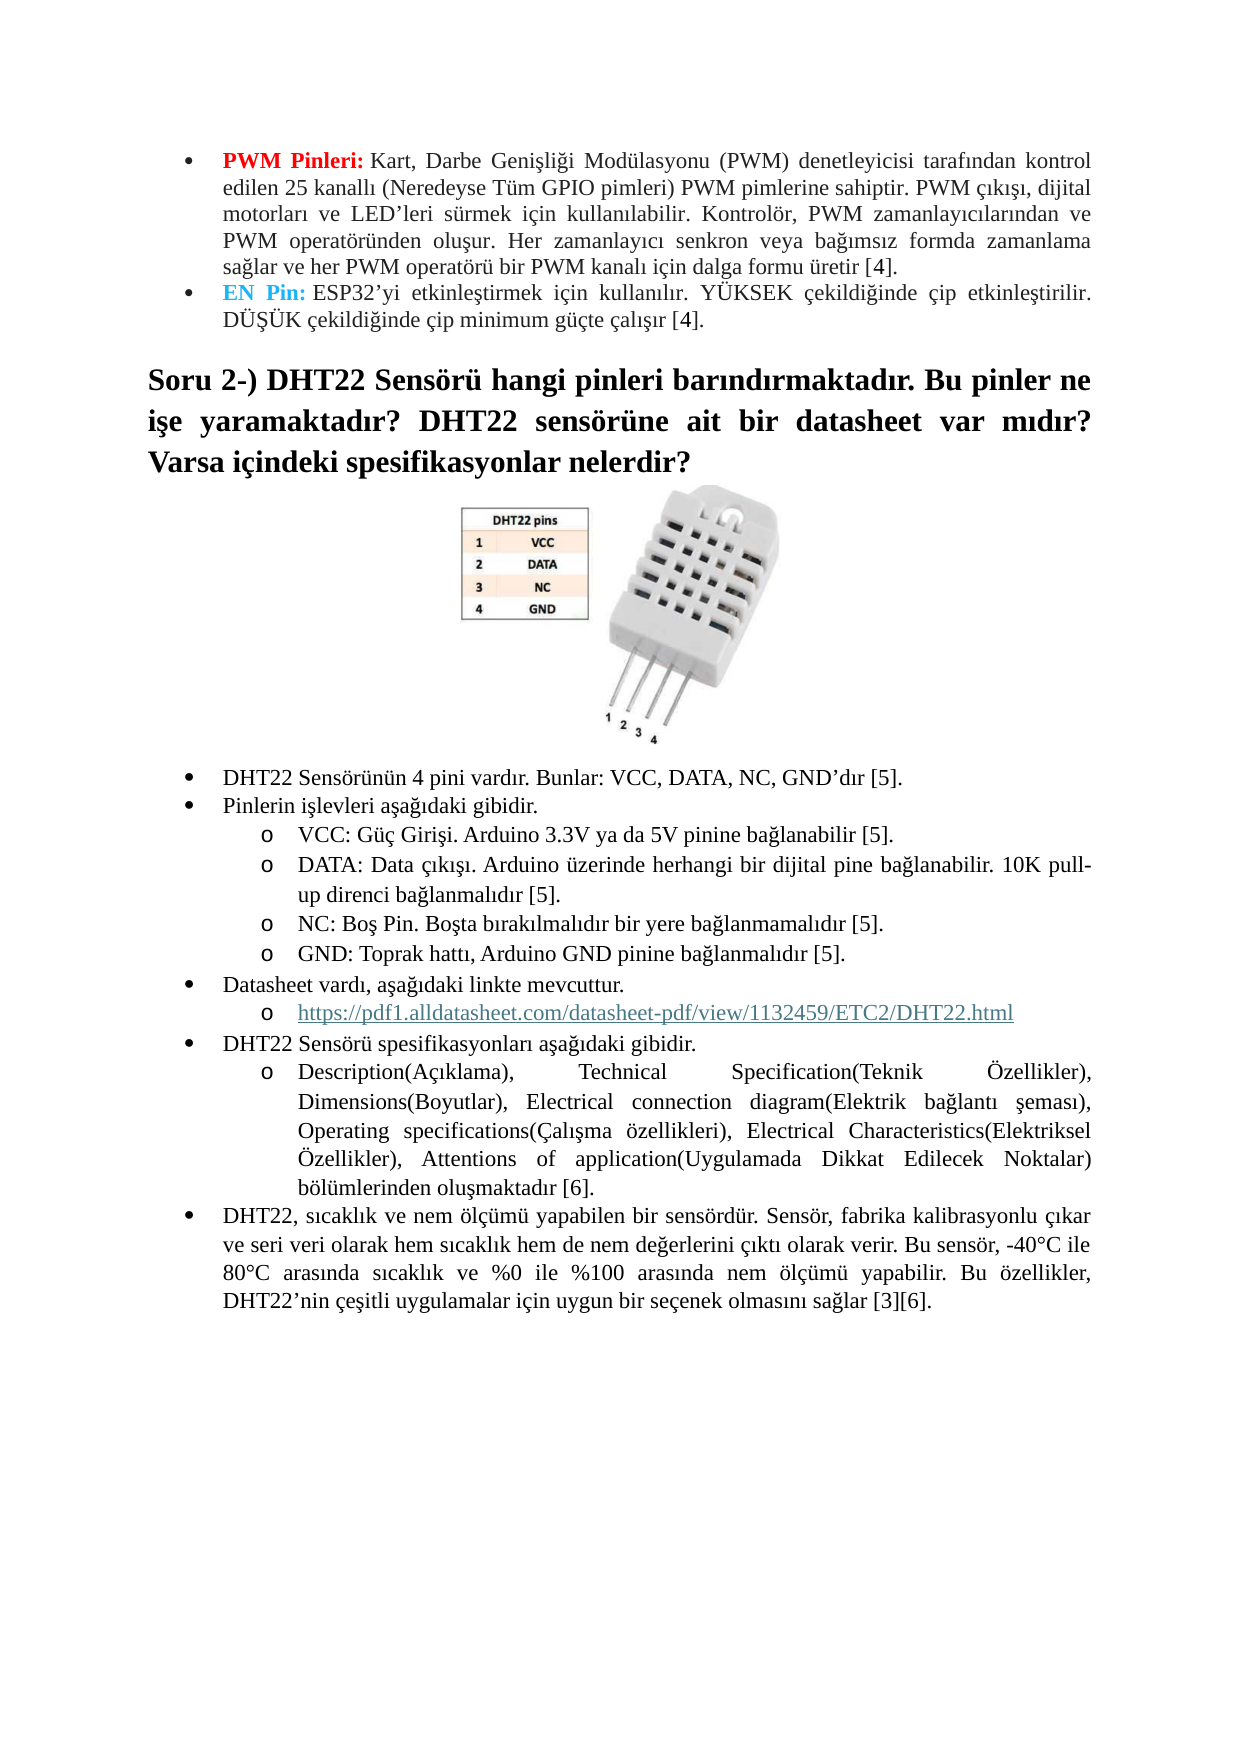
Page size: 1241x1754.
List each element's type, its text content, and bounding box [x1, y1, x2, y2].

picture [458, 485, 782, 745]
list https://pdf1.alldatasheet.com/datasheet-pdf/view/1132459/ETC2/DHT22.html [260, 999, 1093, 1027]
list EN Pin: ESP32’yi etkinleştirmek için kullanılır. YÜKSEK çekildiğinde çip etkinleştirilir. DÜŞÜK çekildiğinde çip minimum güçte çalışır [4]. [185, 279, 1093, 332]
list PWM Pinleri: Kart, Darbe Genişliği Modülasyonu (PWM) denetleyicisi tarafından kontrol edilen 25 kanallı (Neredeyse Tüm GPIO pimleri) PWM pimlerine sahiptir. PWM çıkışı, dijital motorları ve LED’leri sürmek için kullanılabilir. Kontrolör, PWM zamanlayıcılarından ve PWM operatöründen oluşur. Her zamanlayıcı senkron veya bağımsız formda zamanlama sağlar ve her PWM operatörü bir PWM kanalı için dalga formu üretir [4]. [185, 148, 1093, 279]
list DHT22 Sensörü spesifikasyonları aşağıdaki gibidir. [185, 1030, 1093, 1056]
list NC: Boş Pin. Boşta bırakılmalıdır bir yere bağlanmamalıdır [5]. [260, 910, 1093, 938]
list DHT22 Sensörünün 4 pini vardır. Bunlar: VCC, DATA, NC, GND’dır [5]. [185, 764, 1093, 790]
list Description(Açıklama), Technical Specification(Teknik Özellikler), Dimensions(Boyutlar), Electrical connection diagram(Elektrik bağlantı şeması), Operating specifications(Çalışma özellikleri), Electrical Characteristics(Elektriksel Özellikler), Attentions of application(Uygulamada Dikkat Edilecek Noktalar) bölümlerinden oluşmaktadır [6]. [260, 1058, 1093, 1200]
text Soru 2-) DHT22 Sensörü hangi pinleri barındırmaktadır. Bu pinler ne işe yaramaktadır? DHT22 sensörüne ait bir datasheet var mıdır? Varsa içindeki spesifikasyonlar nelerdir? [148, 361, 1093, 480]
list Pinlerin işlevleri aşağıdaki gibidir. [185, 792, 1093, 819]
list Datasheet vardı, aşağıdaki linkte mevcuttur. [185, 971, 1093, 997]
list GND: Toprak hattı, Arduino GND pinine bağlanmalıdır [5]. [260, 940, 1093, 969]
list VCC: Güç Girişi. Arduino 3.3V ya da 5V pinine bağlanabilir [5]. [260, 821, 1093, 849]
list DHT22, sıcaklık ve nem ölçümü yapabilen bir sensördür. Sensör, fabrika kalibrasyonlu çıkar ve seri veri olarak hem sıcaklık hem de nem değerlerini çıktı olarak verir. Bu sensör, -40°C ile 80°C arasında sıcaklık ve %0 ile %100 arasında nem ölçümü yapabilir. Bu özellikler, DHT22’nin çeşitli uygulamalar için uygun bir seçenek olmasını sağlar [3][6]. [185, 1202, 1093, 1314]
list DATA: Data çıkışı. Arduino üzerinde herhangi bir dijital pine bağlanabilir. 10K pull-up direnci bağlanmalıdır [5]. [260, 851, 1093, 908]
